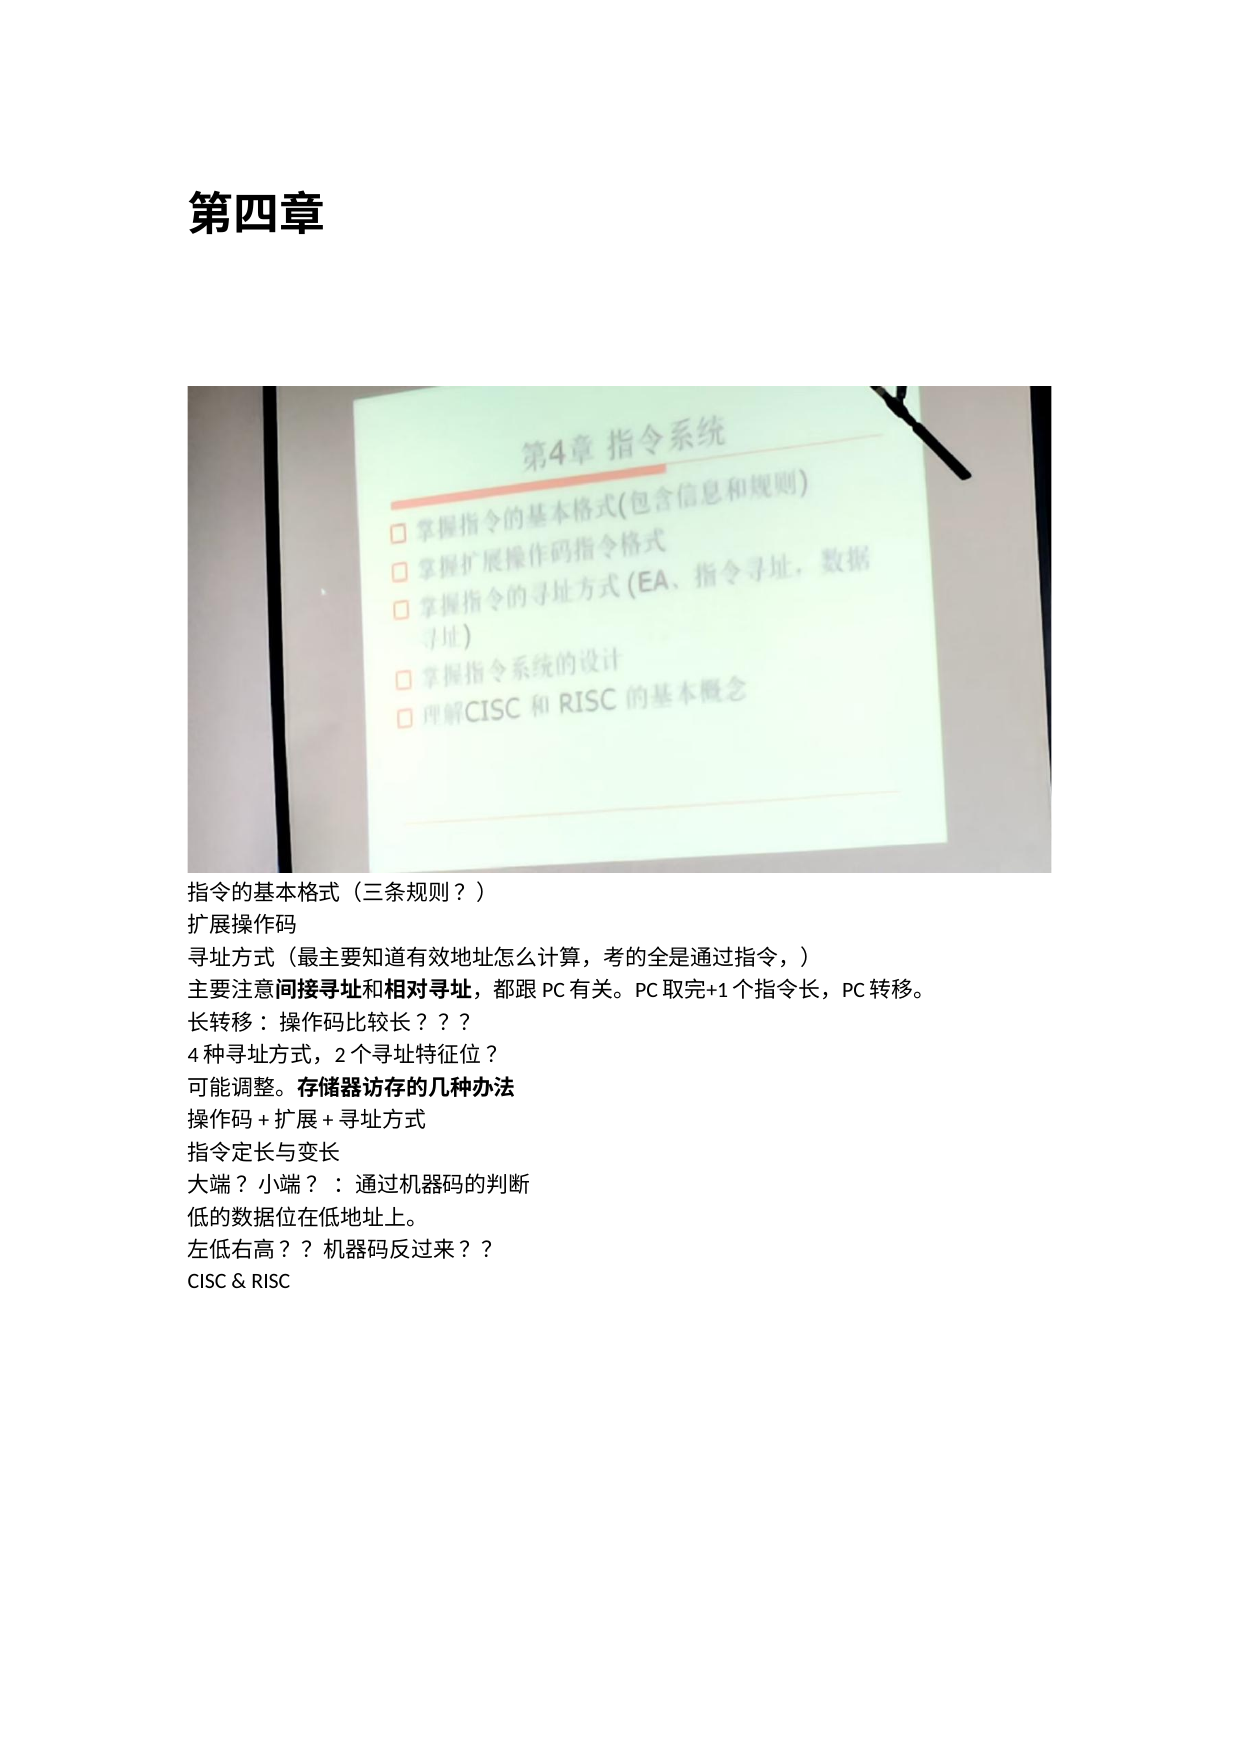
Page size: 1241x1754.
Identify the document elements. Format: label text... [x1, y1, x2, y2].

text 指令的基本格式（三条规则 ？） [187, 874, 1053, 907]
text 长转移 ：操作码比较长 ？？？ [187, 1004, 1053, 1037]
picture [187, 386, 1052, 873]
text 寻址方式（最主要知道有效地址怎么计算，考的全是通过指令，） [187, 939, 1053, 972]
text 低的数据位在低地址上。 [187, 1199, 1053, 1232]
subtitle 第四章 [187, 162, 1053, 259]
text 指令定长与变长 [187, 1134, 1053, 1167]
text 可能调整。存储器访存的几种办法 [187, 1069, 1053, 1102]
text 主要注意间接寻址和相对寻址，都跟PC有关。PC取完+1个指令长，PC转移。 [187, 972, 1053, 1004]
text 大端 ？小端 ？ ：通过机器码的判断 [187, 1167, 1053, 1199]
text CISC & RISC [187, 1264, 1053, 1297]
text 扩展操作码 [187, 907, 1053, 939]
text 4种寻址方式，2个寻址特征位 ？ [187, 1037, 1053, 1069]
text 操作码 + 扩展 + 寻址方式 [187, 1102, 1053, 1134]
text 左低右高 ？？机器码反过来 ？？ [187, 1232, 1053, 1264]
